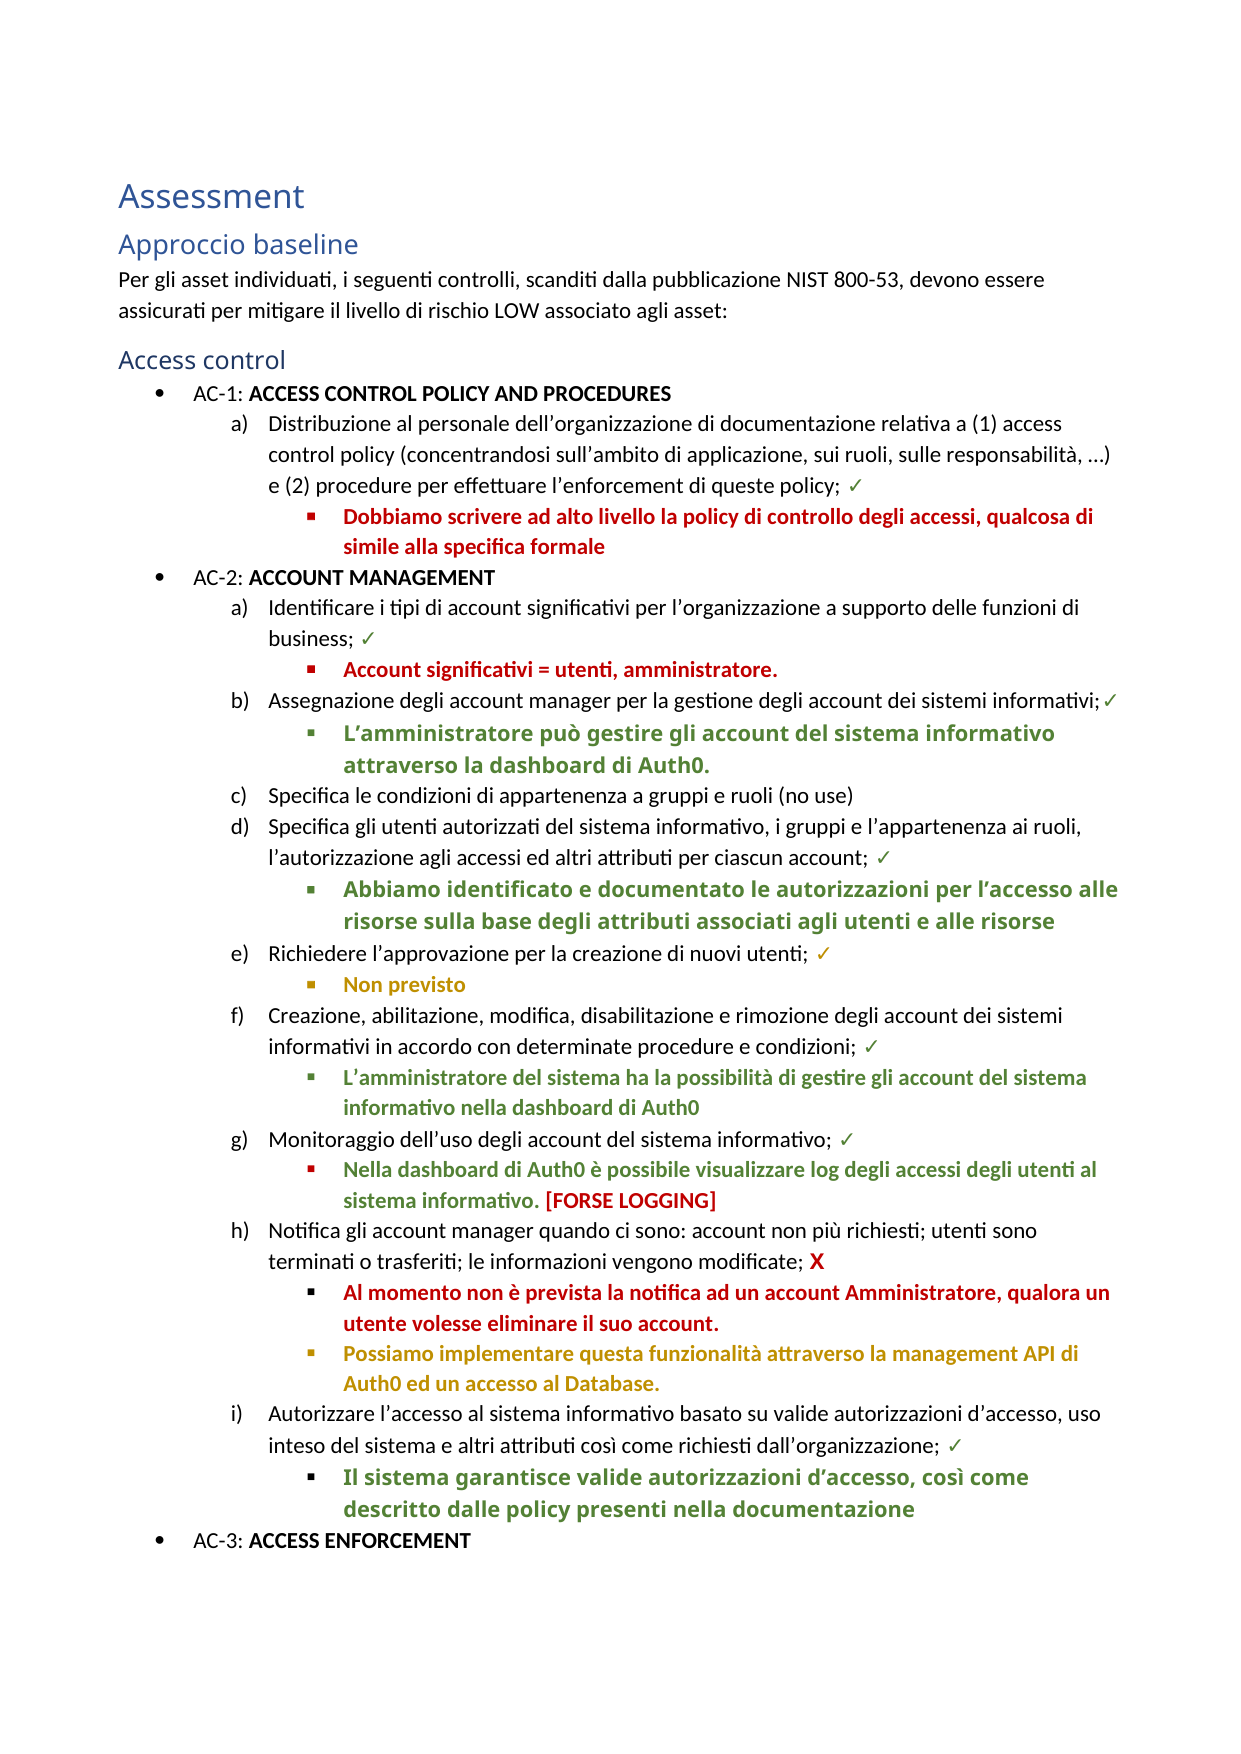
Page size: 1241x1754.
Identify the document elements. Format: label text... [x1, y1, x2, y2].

text Per gli asset individuati, i seguenti controlli, scanditi dalla pubblicazione NIST 800-53, devono essere assicurati per mitigare il livello di rischio LOW associato agli asset: [118, 266, 1122, 324]
list Specifica le condizioni di appartenenza a gruppi e ruoli (no use) [231, 782, 1122, 810]
subtitle Approccio baseline [118, 226, 1122, 263]
list Notifica gli account manager quando ci sono: account non più richiesti; utenti sono terminati o trasferiti; le informazioni vengono modificate; X [231, 1216, 1122, 1276]
list L’amministratore del sistema ha la possibilità di gestire gli account del sistema informativo nella dashboard di Auth0 [306, 1063, 1122, 1121]
subtitle Access control [118, 343, 1122, 377]
list AC-1: ACCESS CONTROL POLICY AND PROCEDURES [156, 379, 1122, 407]
list Distribuzione al personale dell’organizzazione di documentazione relativa a (1) access control policy (concentrandosi sull’ambito di applicazione, sui ruoli, sulle responsabilità, …) e (2) procedure per effettuare l’enforcement di queste policy; ✓ [231, 409, 1122, 500]
list Abbiamo identificato e documentato le autorizzazioni per l’accesso alle risorse sulla base degli attributi associati agli utenti e alle risorse [306, 874, 1122, 936]
list Il sistema garantisce valide autorizzazioni d’accesso, così come descritto dalle policy presenti nella documentazione [306, 1462, 1122, 1523]
list Monitoraggio dell’uso degli account del sistema informativo; ✓ [231, 1123, 1122, 1153]
list Possiamo implementare questa funzionalità attraverso la management API di Auth0 ed un accesso al Database. [306, 1339, 1122, 1397]
list Autorizzare l’accesso al sistema informativo basato su valide autorizzazioni d’accesso, uso inteso del sistema e altri attributi così come richiesti dall’organizzazione; ✓ [231, 1399, 1122, 1459]
list Specifica gli utenti autorizzati del sistema informativo, i gruppi e l’appartenenza ai ruoli, l’autorizzazione agli accessi ed altri attributi per ciascun account; ✓ [231, 812, 1122, 872]
list AC-3: ACCESS ENFORCEMENT [156, 1526, 1122, 1554]
list Al momento non è prevista la notifica ad un account Amministratore, qualora un utente volesse eliminare il suo account. [306, 1278, 1122, 1337]
list Creazione, abilitazione, modifica, disabilitazione e rimozione degli account dei sistemi informativi in accordo con determinate procedure e condizioni; ✓ [231, 1001, 1122, 1061]
list Identificare i tipi di account significativi per l’organizzazione a supporto delle funzioni di business; ✓ [231, 593, 1122, 653]
list Non previsto [306, 971, 1122, 998]
list Assegnazione degli account manager per la gestione degli account dei sistemi informativi;✓ [231, 685, 1101, 715]
list Nella dashboard di Auth0 è possibile visualizzare log degli accessi degli utenti al sistema informativo. [FORSE LOGGING] [306, 1156, 1122, 1214]
list Richiedere l’approvazione per la creazione di nuovi utenti; ✓ [231, 938, 1122, 968]
list AC-2: ACCOUNT MANAGEMENT [156, 563, 1122, 591]
list Dobbiamo scrivere ad alto livello la policy di controllo degli accessi, qualcosa di simile alla specifica formale [306, 502, 1122, 560]
subtitle Assessment [118, 173, 1122, 218]
list L’amministratore può gestire gli account del sistema informativo attraverso la dashboard di Auth0. [306, 717, 1122, 779]
list Account significativi = utenti, amministratore. [306, 655, 1122, 683]
